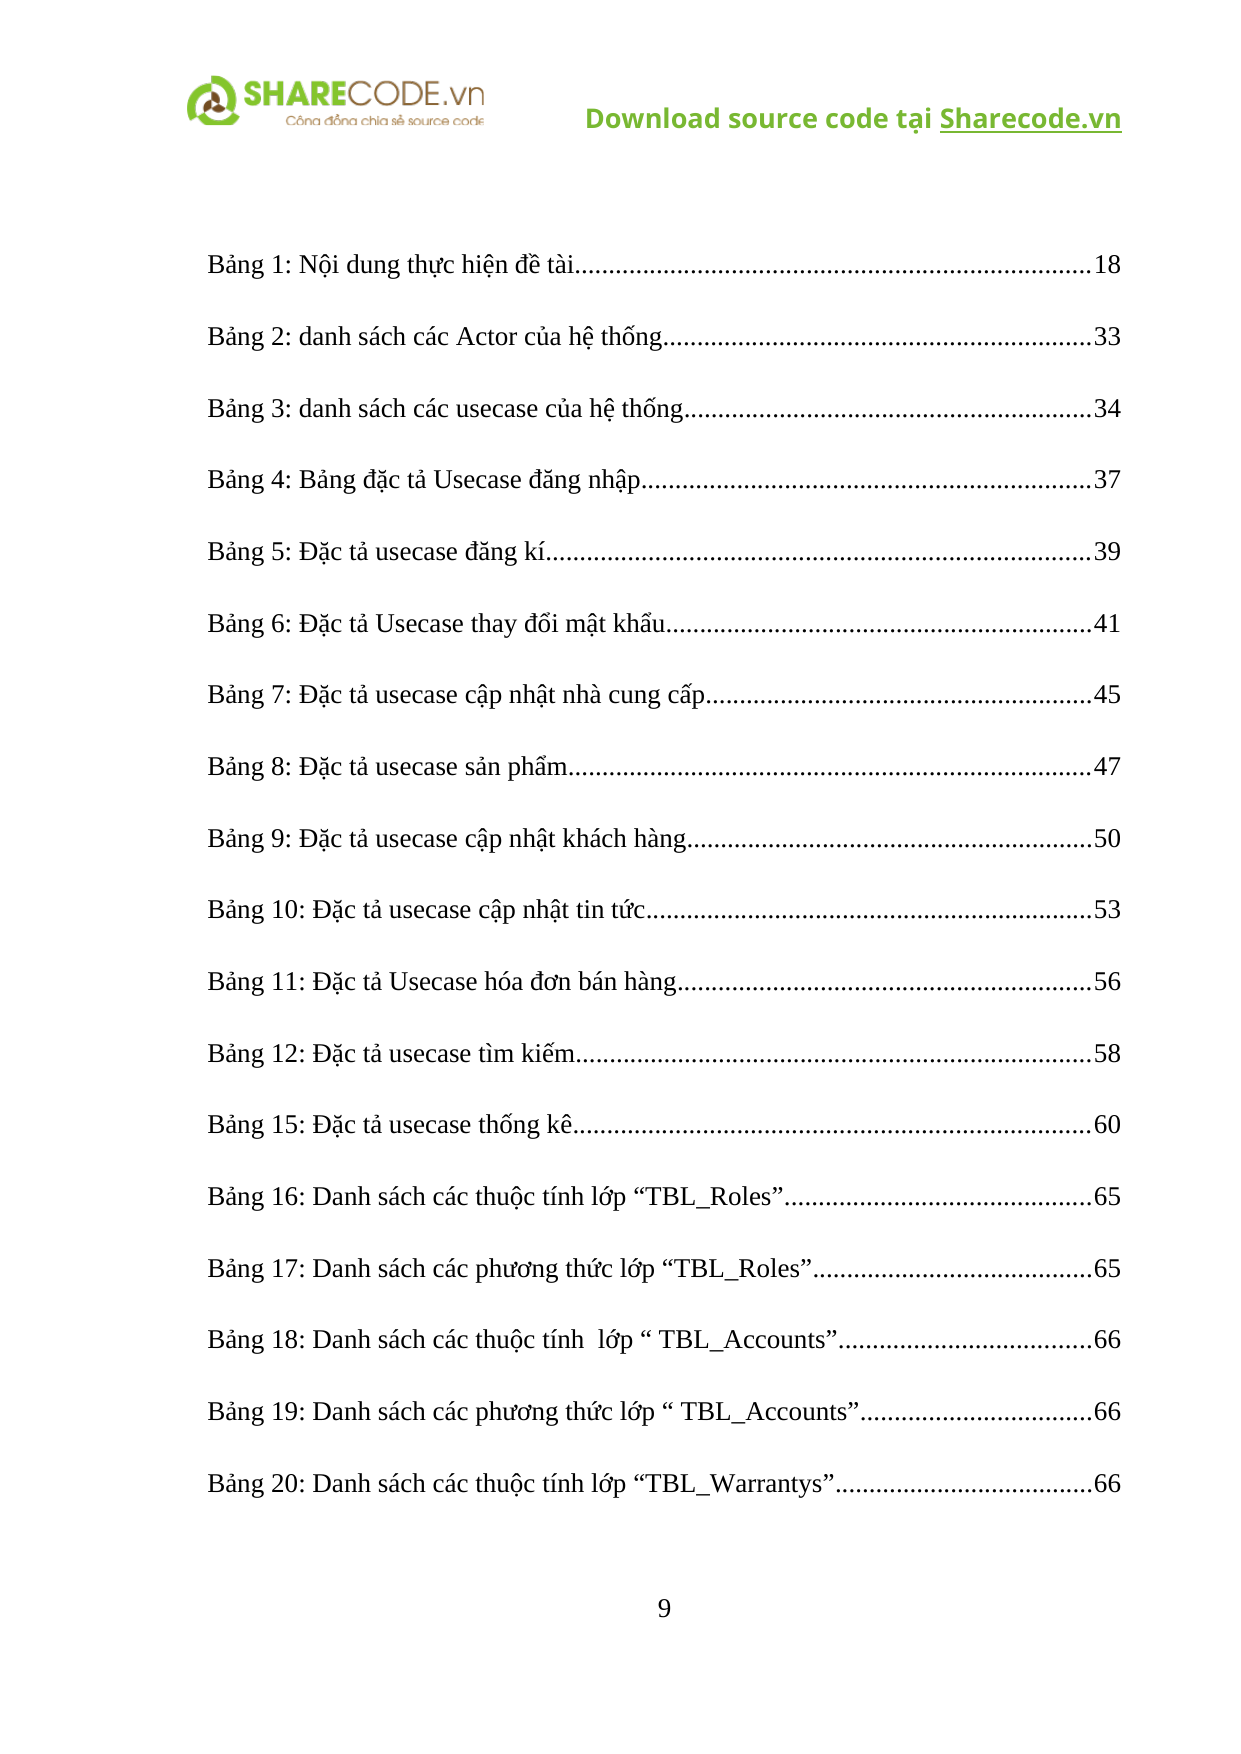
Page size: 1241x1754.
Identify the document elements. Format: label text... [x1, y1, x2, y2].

text Bảng 10: Đặc tả usecase cập nhật tin tức 53 [207, 894, 1122, 925]
text Bảng 8: Đặc tả usecase sản phẩm 47 [207, 750, 1122, 781]
text Bảng 4: Bảng đặc tả Usecase đăng nhập 37 [207, 464, 1122, 495]
picture [186, 75, 484, 126]
text Bảng 12: Đặc tả usecase tìm kiếm 58 [207, 1037, 1122, 1068]
text Bảng 7: Đặc tả usecase cập nhật nhà cung cấp 45 [207, 679, 1122, 710]
text Bảng 15: Đặc tả usecase thống kê 60 [207, 1109, 1122, 1140]
text Bảng 1: Nội dung thực hiện đề tài 18 [207, 249, 1122, 280]
text Bảng 6: Đặc tả Usecase thay đổi mật khẩu 41 [207, 607, 1122, 638]
text Bảng 3: danh sách các usecase của hệ thống 34 [207, 392, 1122, 423]
text Bảng 11: Đặc tả Usecase hóa đơn bán hàng 56 [207, 965, 1122, 996]
text Bảng 9: Đặc tả usecase cập nhật khách hàng 50 [207, 822, 1122, 853]
text Bảng 20: Danh sách các thuộc tính lớp “TBL_Warrantys” 66 [207, 1467, 1122, 1498]
text Bảng 17: Danh sách các phương thức lớp “TBL_Roles” 65 [207, 1252, 1122, 1283]
text Bảng 18: Danh sách các thuộc tính lớp “ TBL_Accounts” 66 [207, 1324, 1122, 1355]
text Bảng 19: Danh sách các phương thức lớp “ TBL_Accounts” 66 [207, 1395, 1122, 1426]
text Bảng 5: Đặc tả usecase đăng kí 39 [207, 535, 1122, 566]
text Bảng 16: Danh sách các thuộc tính lớp “TBL_Roles” 65 [207, 1180, 1122, 1211]
text Bảng 2: danh sách các Actor của hệ thống 33 [207, 320, 1122, 351]
